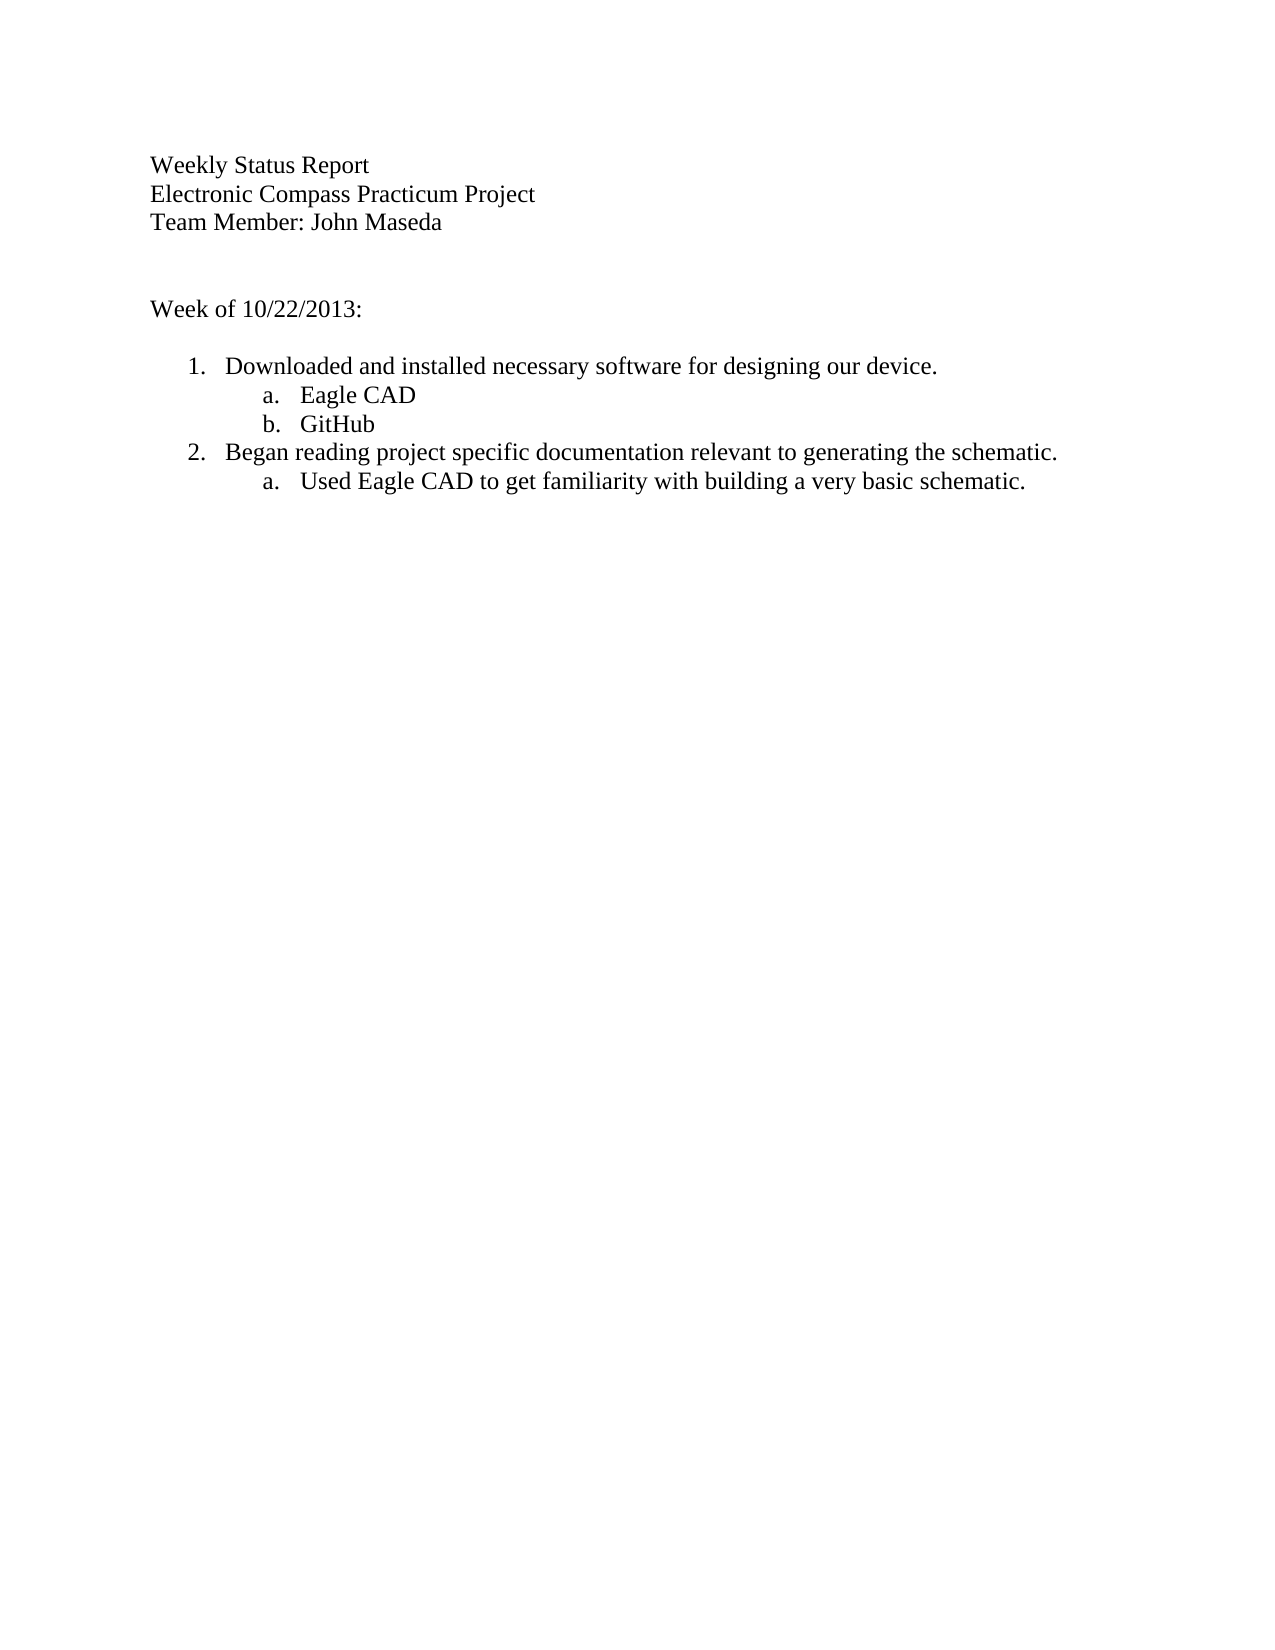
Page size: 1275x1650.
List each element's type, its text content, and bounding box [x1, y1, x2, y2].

list GitHub [262, 409, 1125, 437]
list Began reading project specific documentation relevant to generating the schematic. [187, 437, 1125, 466]
list Eagle CAD [262, 380, 1125, 409]
text Weekly Status Report [150, 150, 1125, 179]
text Week of 10/22/2013: [150, 294, 1125, 322]
text Electronic Compass Practicum Project [150, 179, 1125, 207]
text Team Member: John Maseda [150, 207, 1125, 236]
list Used Eagle CAD to get familiarity with building a very basic schematic. [262, 466, 1125, 495]
list Downloaded and installed necessary software for designing our device. [187, 351, 1125, 380]
